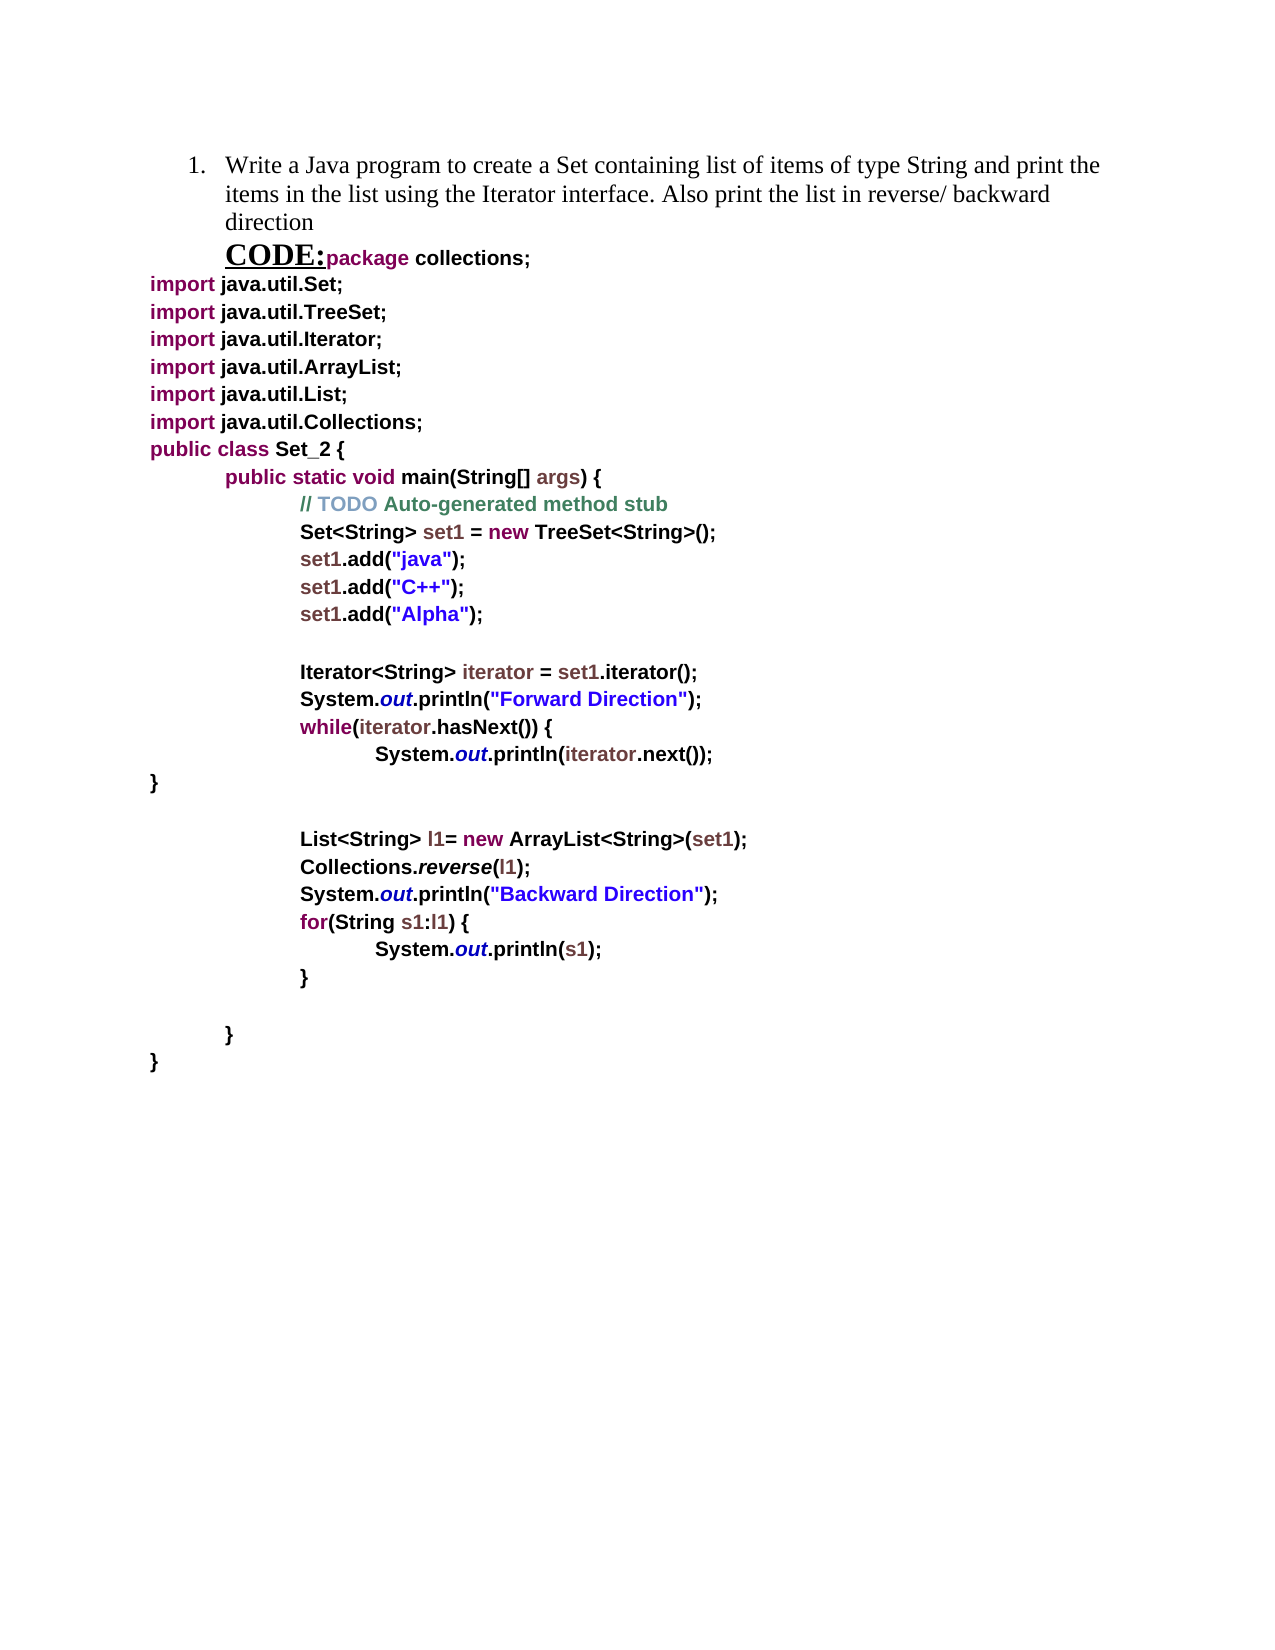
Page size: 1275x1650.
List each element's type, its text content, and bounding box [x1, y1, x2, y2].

text Iterator<String> iterator = set1.iterator(); [150, 659, 1125, 683]
text while(iterator.hasNext()) { [150, 714, 1125, 738]
text Set<String> set1 = new TreeSet<String>(); [150, 520, 1125, 544]
text import java.util.List; [150, 382, 1125, 406]
text set1.add("java"); [150, 547, 1125, 571]
text import java.util.ArrayList; [150, 355, 1125, 379]
text } [150, 769, 1125, 793]
text Collections.reverse(l1); [150, 854, 1125, 878]
list Write a Java program to create a Set containing list of items of type String and print the items in the list using the Iterator interface. Also print the list in reverse/ backward direction [187, 150, 1125, 236]
text CODE:package collections; [225, 236, 1125, 272]
text } [150, 1022, 1125, 1046]
text // TODO Auto-generated method stub [150, 492, 1125, 516]
text import java.util.Iterator; [150, 327, 1125, 351]
text } [150, 1049, 1125, 1073]
text for(String s1:l1) { [150, 909, 1125, 933]
text set1.add("C++"); [150, 575, 1125, 599]
text System.out.println(s1); [150, 937, 1125, 961]
text public class Set_2 { [150, 437, 1125, 461]
text public static void main(String[] args) { [150, 465, 1125, 489]
text } [150, 964, 1125, 988]
text import java.util.Set; [150, 272, 1125, 296]
text System.out.println(iterator.next()); [150, 742, 1125, 766]
text import java.util.Collections; [150, 410, 1125, 434]
text System.out.println("Backward Direction"); [150, 882, 1125, 906]
text set1.add("Alpha"); [150, 602, 1125, 626]
text List<String> l1= new ArrayList<String>(set1); [150, 827, 1125, 851]
text import java.util.TreeSet; [150, 300, 1125, 324]
text System.out.println("Forward Direction"); [150, 687, 1125, 711]
